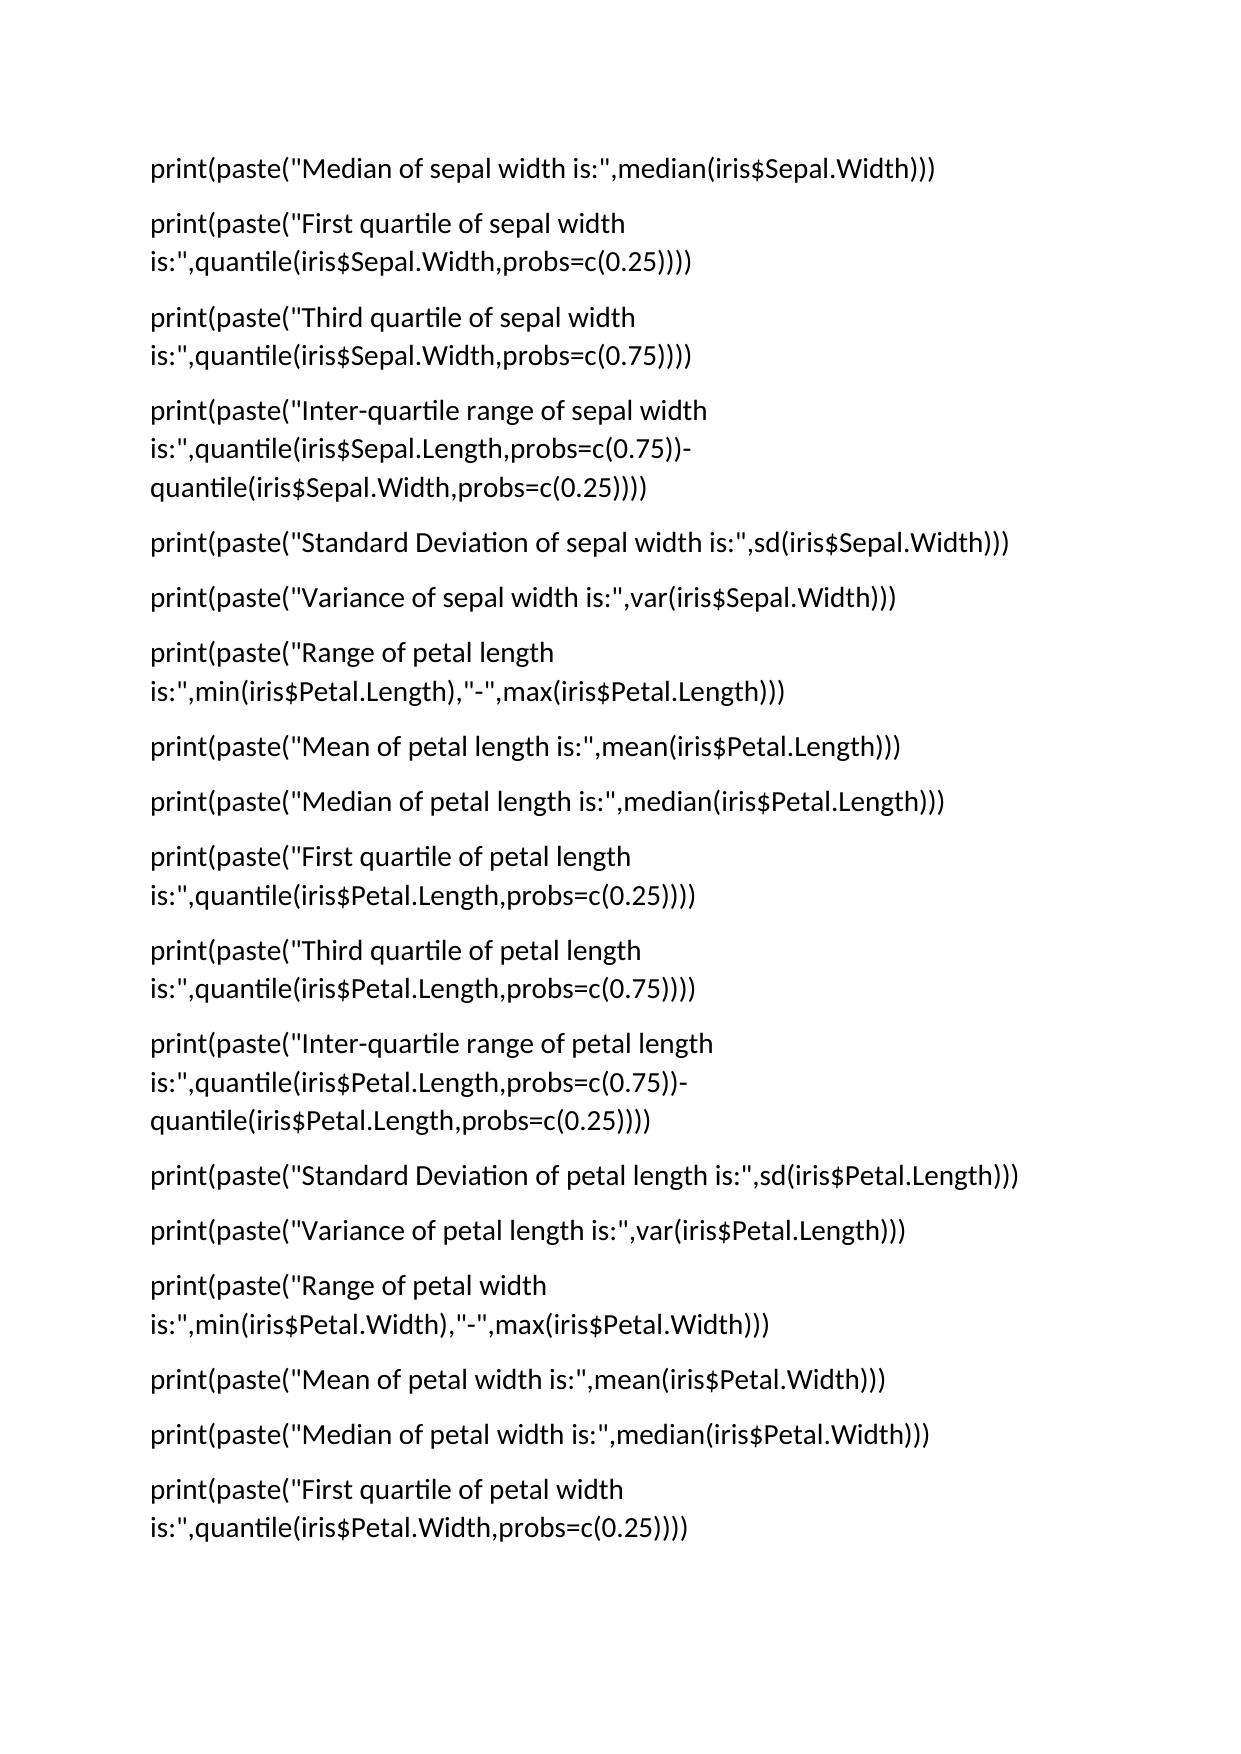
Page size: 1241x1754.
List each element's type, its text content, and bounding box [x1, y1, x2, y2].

text print(paste("Median of petal width is:",median(iris$Petal.Width))) [150, 1416, 1090, 1452]
text print(paste("Inter-quartile range of petal length is:",quantile(iris$Petal.Length,probs=c(0.75))-quantile(iris$Petal.Length,probs=c(0.25)))) [150, 1025, 1090, 1138]
text print(paste("Range of petal length is:",min(iris$Petal.Length),"-",max(iris$Petal.Length))) [150, 634, 1090, 708]
text print(paste("First quartile of petal width is:",quantile(iris$Petal.Width,probs=c(0.25)))) [150, 1471, 1090, 1545]
text print(paste("Variance of petal length is:",var(iris$Petal.Length))) [150, 1212, 1090, 1248]
text print(paste("First quartile of sepal width is:",quantile(iris$Sepal.Width,probs=c(0.25)))) [150, 205, 1090, 279]
text print(paste("Mean of petal length is:",mean(iris$Petal.Length))) [150, 728, 1090, 763]
text print(paste("Range of petal width is:",min(iris$Petal.Width),"-",max(iris$Petal.Width))) [150, 1267, 1090, 1341]
text print(paste("Mean of petal width is:",mean(iris$Petal.Width))) [150, 1361, 1090, 1397]
text print(paste("Standard Deviation of petal length is:",sd(iris$Petal.Length))) [150, 1157, 1090, 1193]
text print(paste("Variance of sepal width is:",var(iris$Sepal.Width))) [150, 579, 1090, 615]
text print(paste("Third quartile of petal length is:",quantile(iris$Petal.Length,probs=c(0.75)))) [150, 932, 1090, 1006]
text print(paste("Inter-quartile range of sepal width is:",quantile(iris$Sepal.Length,probs=c(0.75))-quantile(iris$Sepal.Width,probs=c(0.25)))) [150, 392, 1090, 505]
text print(paste("First quartile of petal length is:",quantile(iris$Petal.Length,probs=c(0.25)))) [150, 838, 1090, 912]
text print(paste("Median of sepal width is:",median(iris$Sepal.Width))) [150, 150, 1090, 186]
text print(paste("Median of petal length is:",median(iris$Petal.Length))) [150, 783, 1090, 819]
text print(paste("Standard Deviation of sepal width is:",sd(iris$Sepal.Width))) [150, 524, 1090, 560]
text print(paste("Third quartile of sepal width is:",quantile(iris$Sepal.Width,probs=c(0.75)))) [150, 299, 1090, 373]
